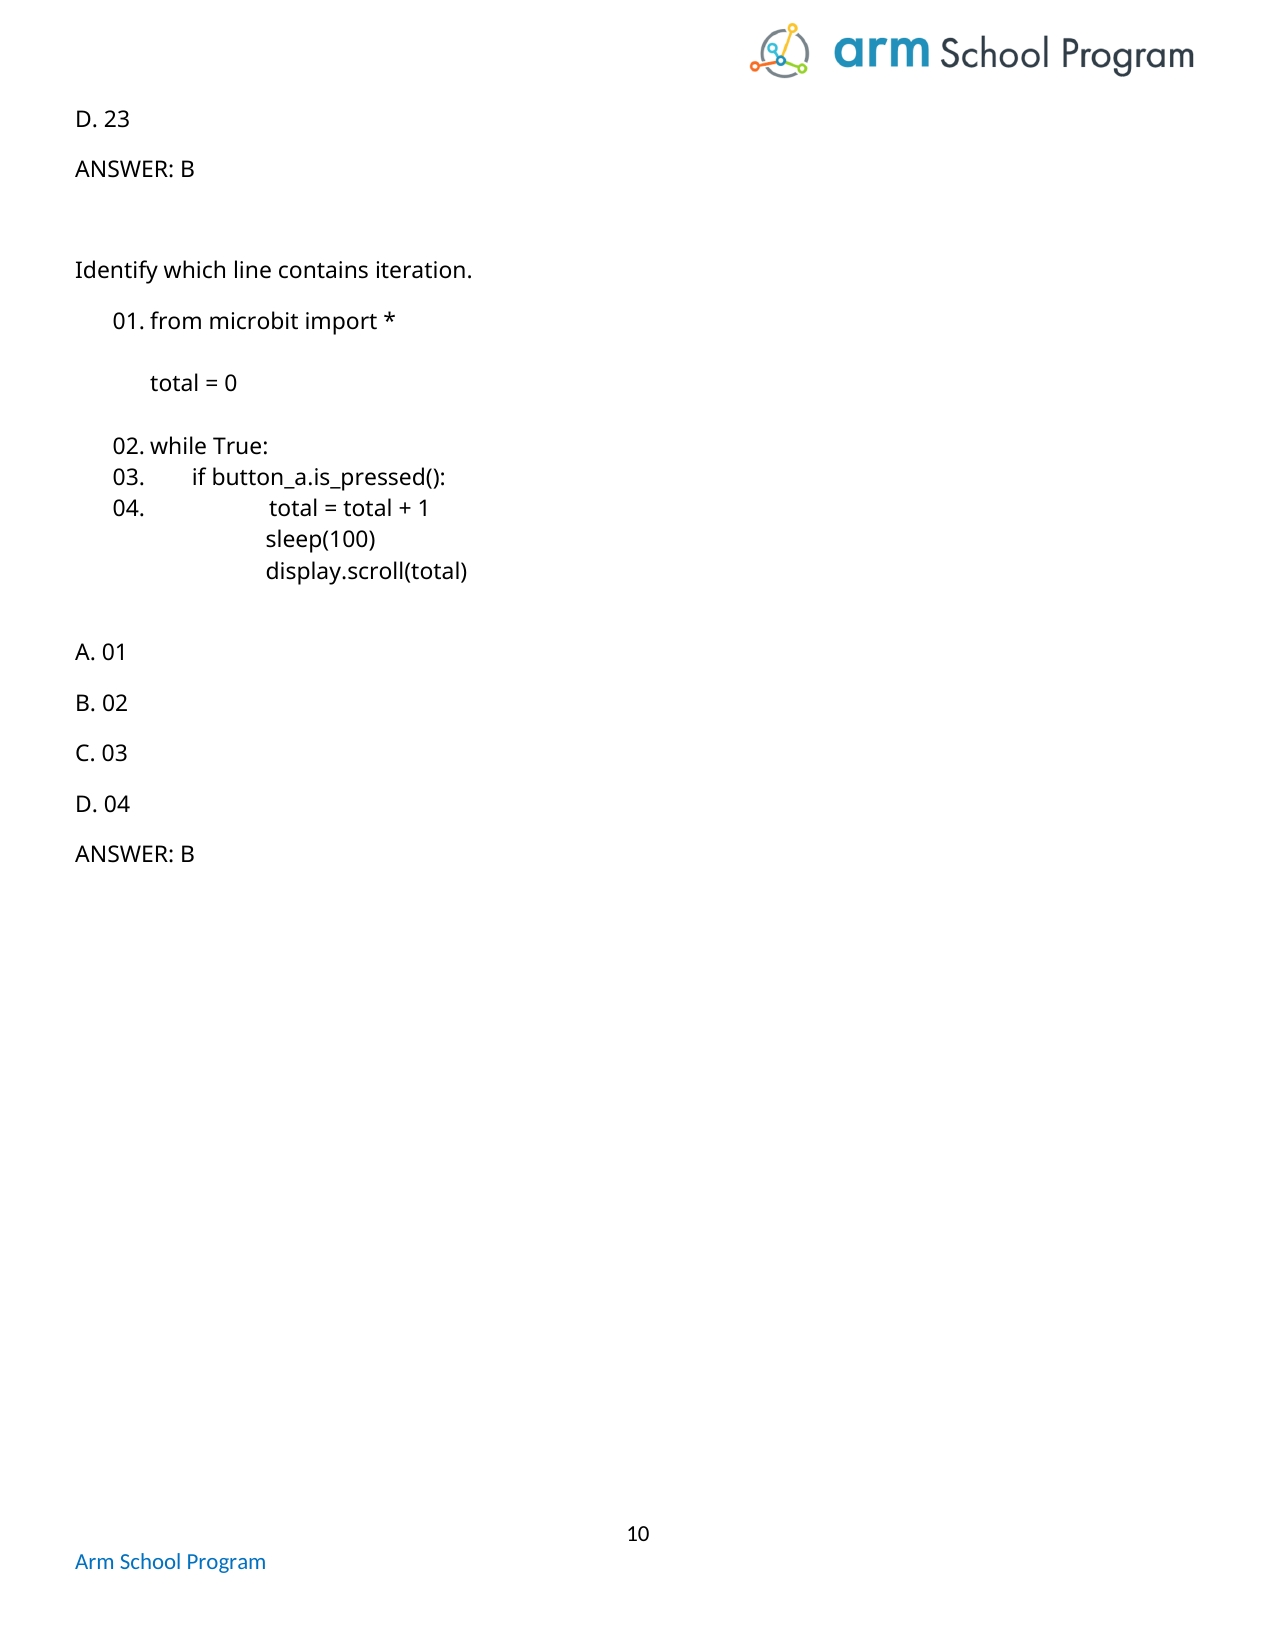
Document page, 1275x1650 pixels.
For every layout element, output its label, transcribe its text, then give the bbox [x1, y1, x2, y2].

text A. 01 [75, 636, 1200, 668]
list if button_a.is_pressed(): [112, 461, 1200, 492]
text ANSWER: B [75, 153, 1200, 185]
text D. 23 [75, 103, 1200, 134]
text ANSWER: B [75, 838, 1200, 869]
text Identify which line contains iteration. [75, 254, 1200, 286]
text D. 04 [75, 788, 1200, 819]
list total = total + 1 [112, 492, 1200, 523]
text display.scroll(total) [75, 555, 1200, 586]
text sleep(100) [75, 523, 1200, 555]
list while True: [112, 430, 1200, 461]
text total = 0 [75, 367, 1200, 398]
picture [743, 18, 1197, 82]
text C. 03 [75, 737, 1200, 768]
list from microbit import * [112, 305, 1200, 336]
text B. 02 [75, 687, 1200, 718]
